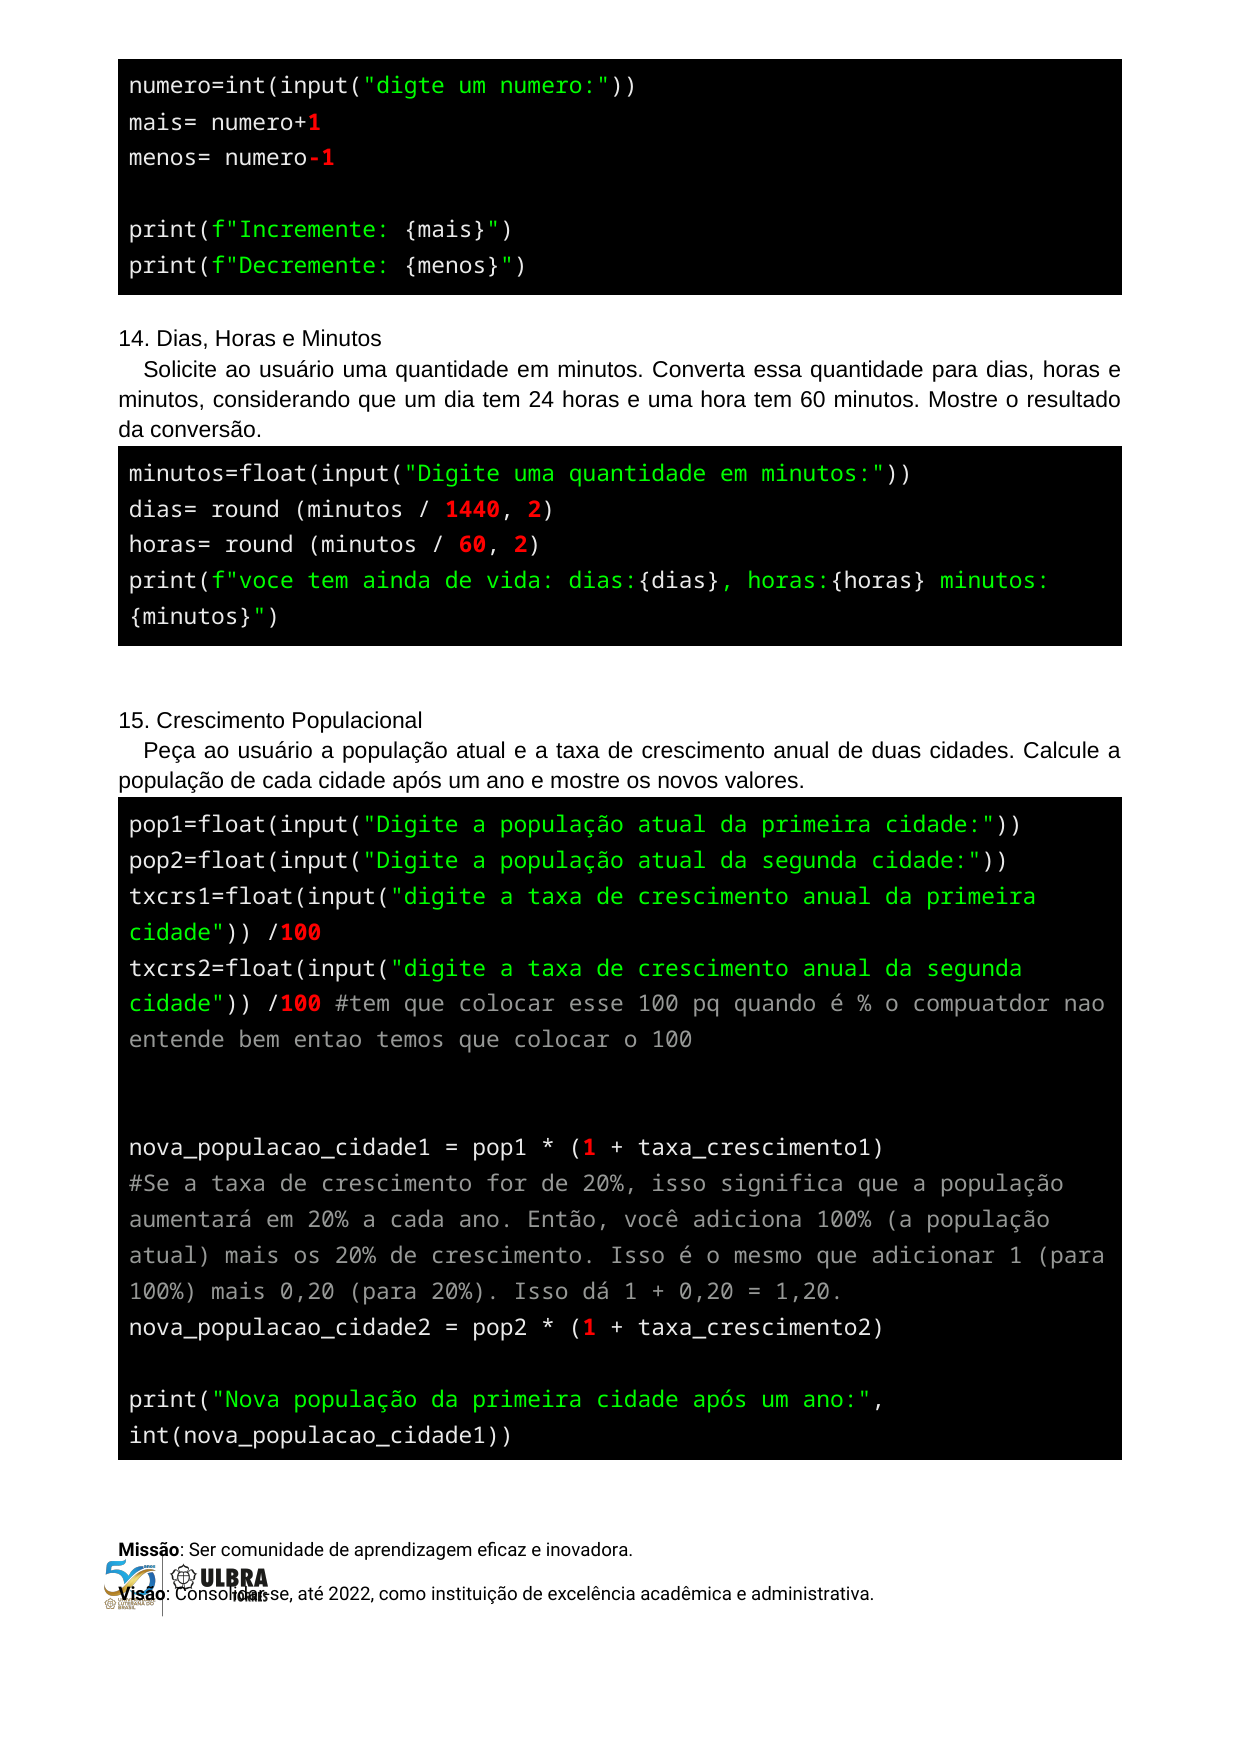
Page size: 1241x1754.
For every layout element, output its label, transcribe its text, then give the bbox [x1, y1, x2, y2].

text Peça ao usuário a população atual e a taxa de crescimento anual de duas cidades. Calcule a população de cada cidade após um ano e mostre os novos valores. [118, 737, 1122, 793]
table_header minutos=float(input("Digite uma quantidade em minutos:")) dias= round (minutos / 1440, 2) horas= round (minutos / 60, 2) print(f"voce tem ainda de vida: dias:{dias}, horas:{horas} minutos:{minutos}") [118, 446, 1122, 646]
table_header numero=int(input("digte um numero:")) mais= numero+1 menos= numero-1 print(f"Incremente: {mais}") print(f"Decremente: {menos}") [118, 59, 1122, 295]
text 15. Crescimento Populacional [118, 707, 1122, 733]
text 14. Dias, Horas e Minutos [118, 325, 1122, 352]
picture [96, 1520, 276, 1648]
text Solicite ao usuário uma quantidade em minutos. Converta essa quantidade para dias, horas e minutos, considerando que um dia tem 24 horas e uma hora tem 60 minutos. Mostre o resultado da conversão. [118, 356, 1122, 442]
